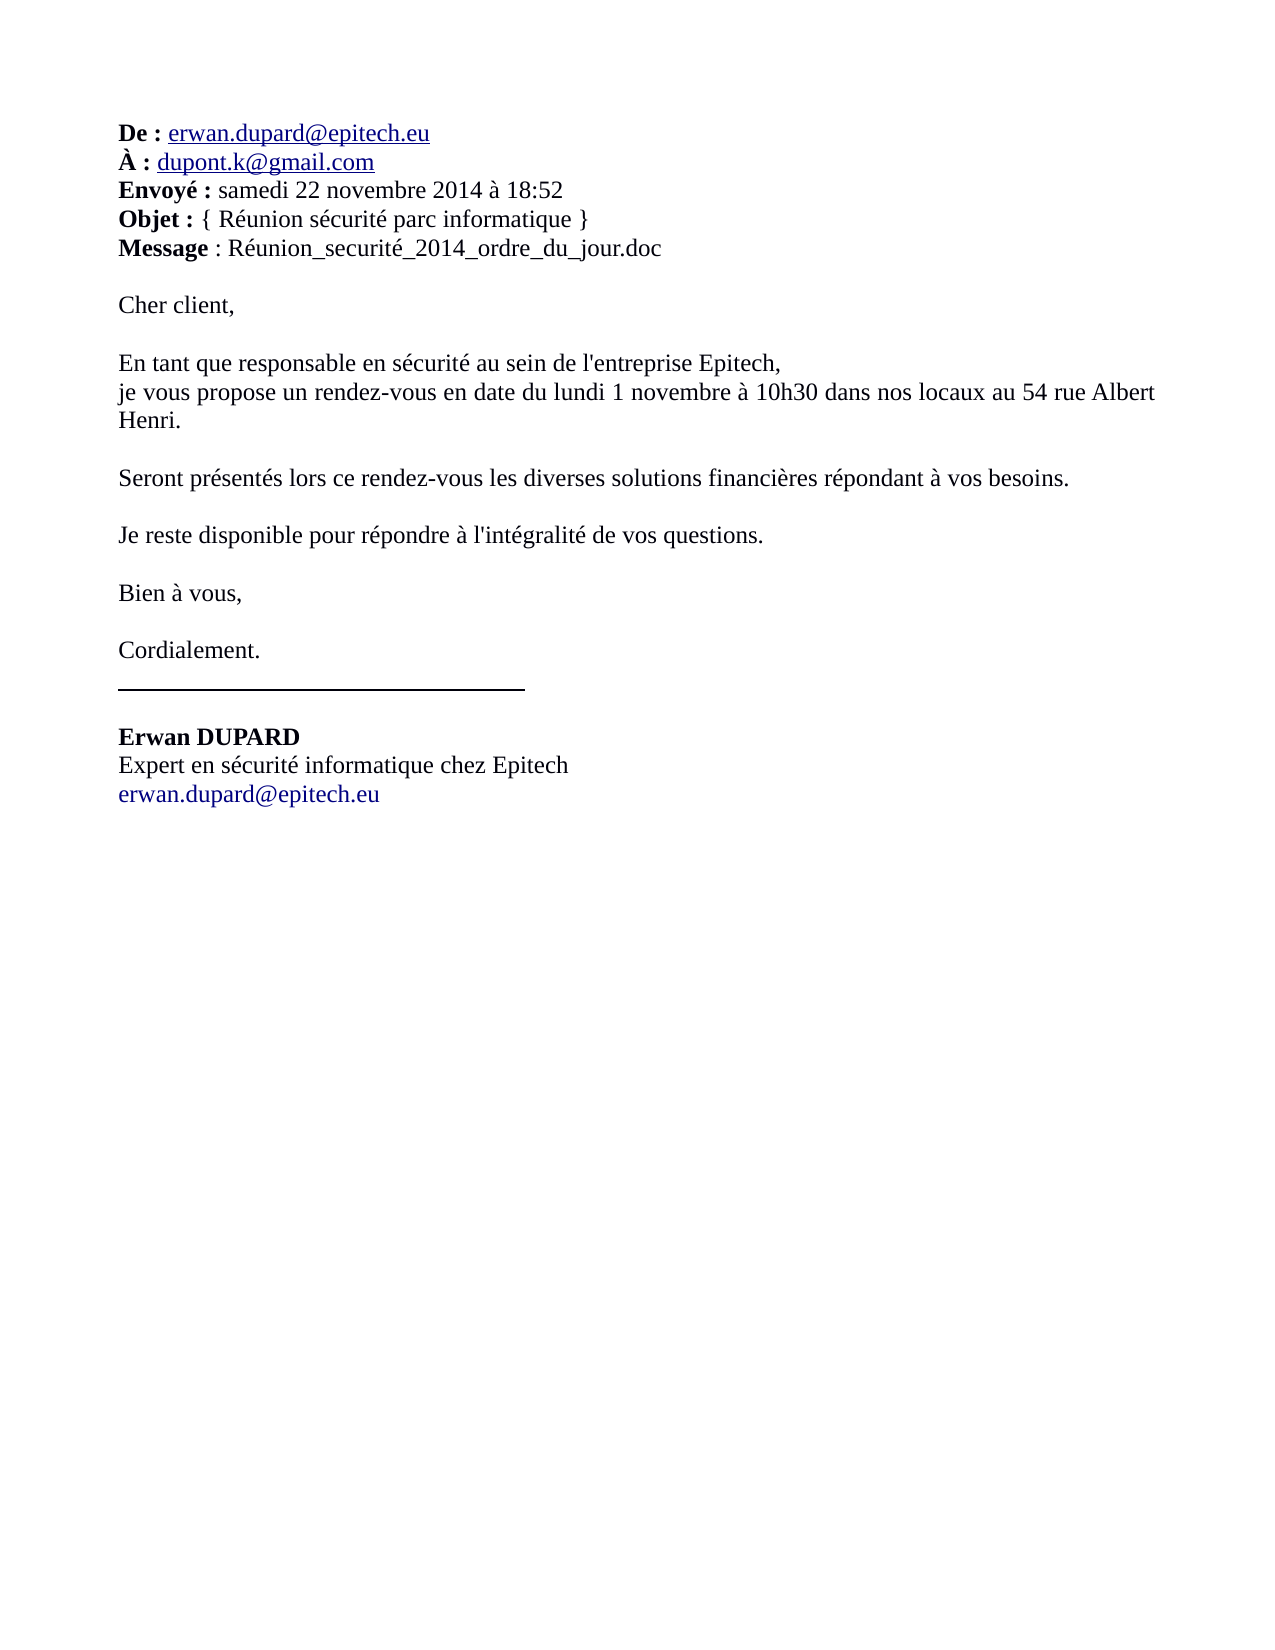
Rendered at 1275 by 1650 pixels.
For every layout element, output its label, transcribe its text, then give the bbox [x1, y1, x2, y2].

text En tant que responsable en sécurité au sein de l'entreprise Epitech, [118, 348, 1157, 377]
text Envoyé : samedi 22 novembre 2014 à 18:52 [118, 176, 1157, 204]
text Je reste disponible pour répondre à l'intégralité de vos questions. [118, 521, 1157, 549]
text À : dupont.k@gmail.com [118, 147, 1157, 176]
text Objet : { Réunion sécurité parc informatique } [118, 204, 1157, 233]
text Seront présentés lors ce rendez-vous les diverses solutions financières répondant à vos besoins. [118, 463, 1157, 492]
text De : erwan.dupard@epitech.eu [118, 118, 1157, 147]
text Message : Réunion_securité_2014_ordre_du_jour.doc [118, 233, 1157, 262]
text Cher client, [118, 291, 1157, 319]
text Expert en sécurité informatique chez Epitech [118, 751, 1157, 779]
text Cordialement. [118, 636, 1157, 664]
text Erwan DUPARD [118, 722, 1157, 751]
text erwan.dupard@epitech.eu [118, 779, 1157, 808]
text Bien à vous, [118, 578, 1157, 607]
text je vous propose un rendez-vous en date du lundi 1 novembre à 10h30 dans nos locaux au 54 rue Albert Henri. [118, 377, 1157, 434]
